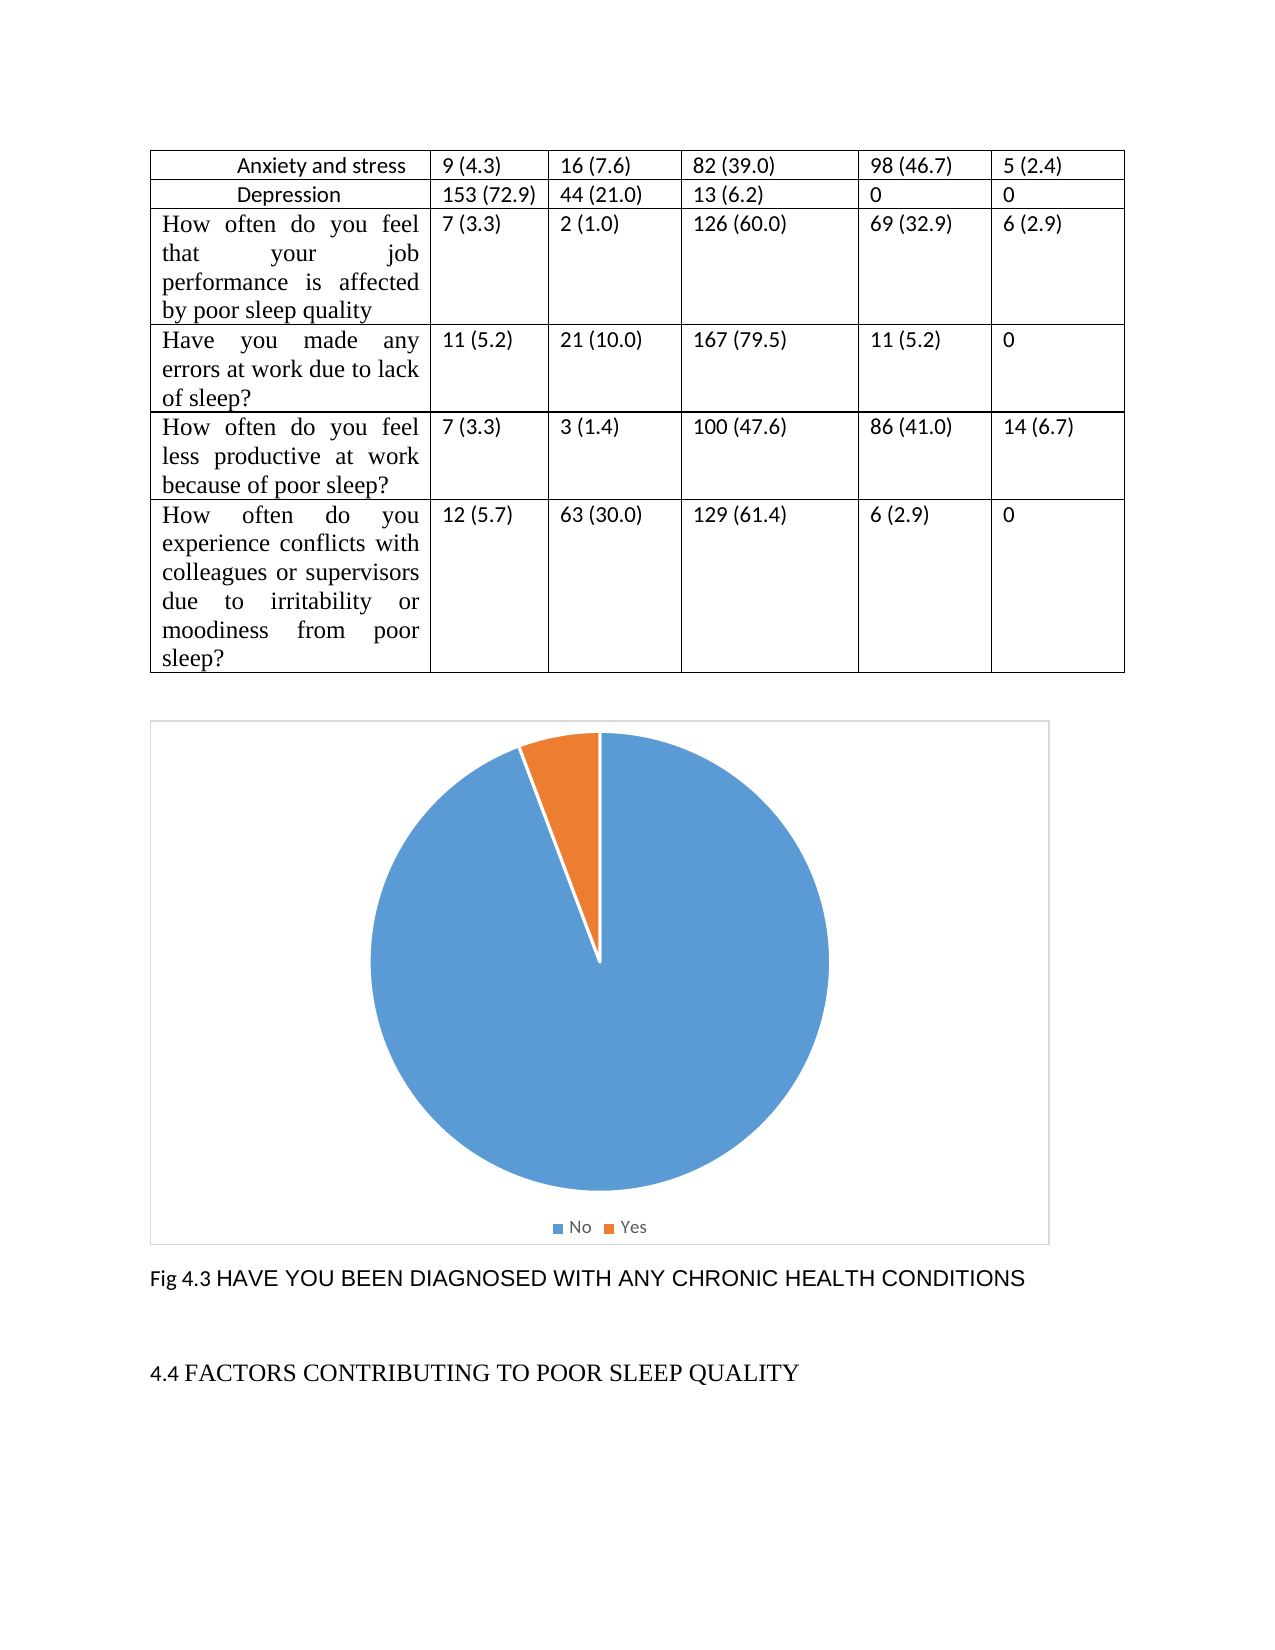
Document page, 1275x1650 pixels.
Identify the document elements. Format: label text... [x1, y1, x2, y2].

table_cell 3 (1.4) [549, 413, 681, 499]
text Fig 4.3 HAVE YOU BEEN DIAGNOSED WITH ANY CHRONIC HEALTH CONDITIONS [150, 1264, 1125, 1292]
table_cell 5 (2.4) [992, 151, 1124, 179]
table_cell 14 (6.7) [992, 413, 1124, 499]
table_cell 11 (5.2) [431, 325, 548, 411]
table_cell 21 (10.0) [549, 325, 681, 411]
table_cell How often do you feel less productive at work because of poor sleep? [151, 413, 430, 499]
table_cell 11 (5.2) [859, 325, 991, 411]
table_cell 7 (3.3) [431, 413, 548, 499]
table_cell 0 [992, 500, 1124, 672]
table_cell 129 (61.4) [682, 500, 858, 672]
table_cell 69 (32.9) [859, 209, 991, 324]
table_cell 0 [992, 325, 1124, 411]
table_cell 63 (30.0) [549, 500, 681, 672]
table_cell Anxiety and stress [151, 151, 430, 179]
table_cell 12 (5.7) [431, 500, 548, 672]
table_cell 0 [992, 180, 1124, 208]
table_cell How often do you experience conflicts with colleagues or supervisors due to irritability or moodiness from poor sleep? [151, 500, 430, 672]
table_cell 126 (60.0) [682, 209, 858, 324]
table_cell 16 (7.6) [549, 151, 681, 179]
table_cell 44 (21.0) [549, 180, 681, 208]
table_cell 82 (39.0) [682, 151, 858, 179]
table_cell 9 (4.3) [431, 151, 548, 179]
table_cell 100 (47.6) [682, 413, 858, 499]
table_cell 2 (1.0) [549, 209, 681, 324]
table_cell Depression [151, 180, 430, 208]
table_cell 167 (79.5) [682, 325, 858, 411]
table_cell 7 (3.3) [431, 209, 548, 324]
table_cell 86 (41.0) [859, 413, 991, 499]
table_cell Have you made any errors at work due to lack of sleep? [151, 325, 430, 411]
table_cell 0 [859, 180, 991, 208]
table_cell 153 (72.9) [431, 180, 548, 208]
text 4.4 FACTORS CONTRIBUTING TO POOR SLEEP QUALITY [150, 1358, 1125, 1387]
table_cell 13 (6.2) [682, 180, 858, 208]
table_cell 6 (2.9) [859, 500, 991, 672]
table_cell 98 (46.7) [859, 151, 991, 179]
table_cell How often do you feel that your job performance is affected by poor sleep quality [151, 209, 430, 324]
table_cell 6 (2.9) [992, 209, 1124, 324]
